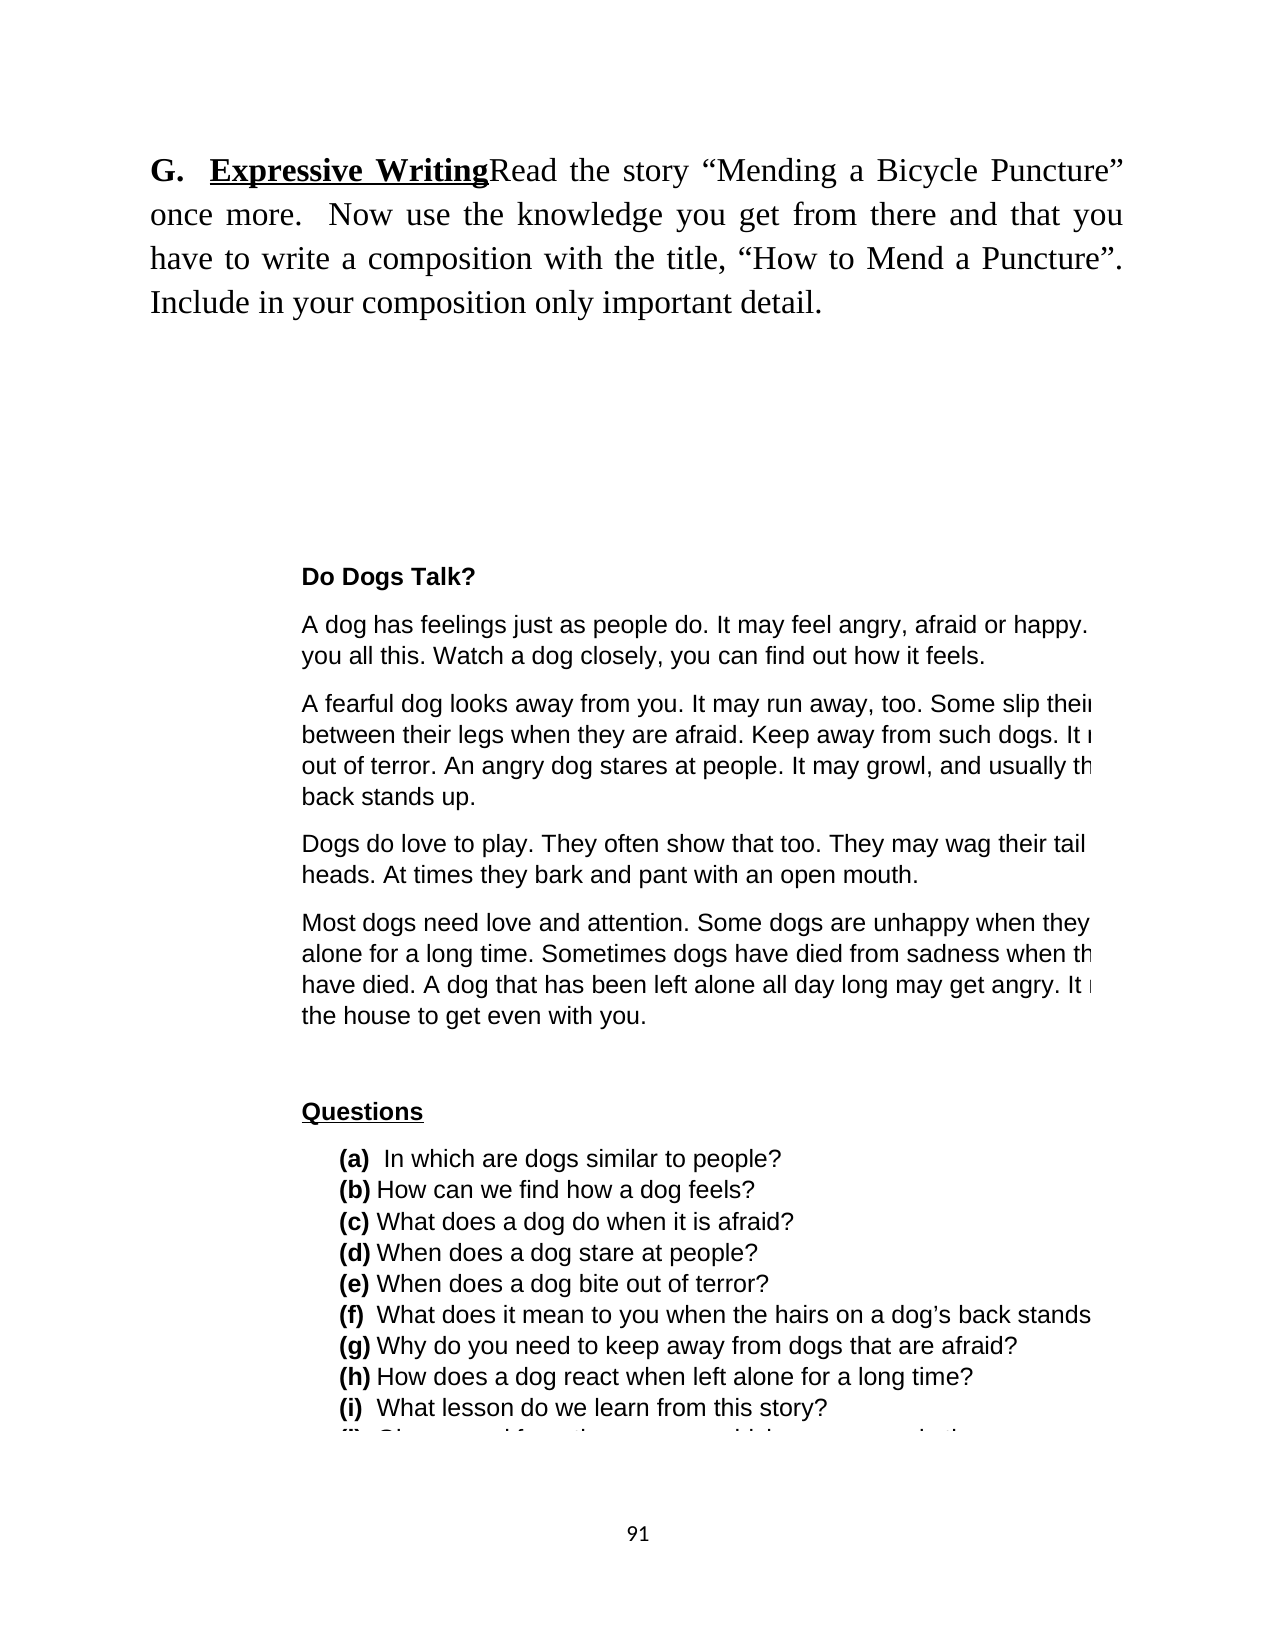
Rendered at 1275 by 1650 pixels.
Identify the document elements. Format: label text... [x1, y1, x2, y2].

text G. Expressive WritingRead the story “Mending a Bicycle Puncture” once more. Now use the knowledge you get from there and that you have to write a composition with the title, “How to Mend a Puncture”. Include in your composition only important detail. [150, 150, 1125, 321]
